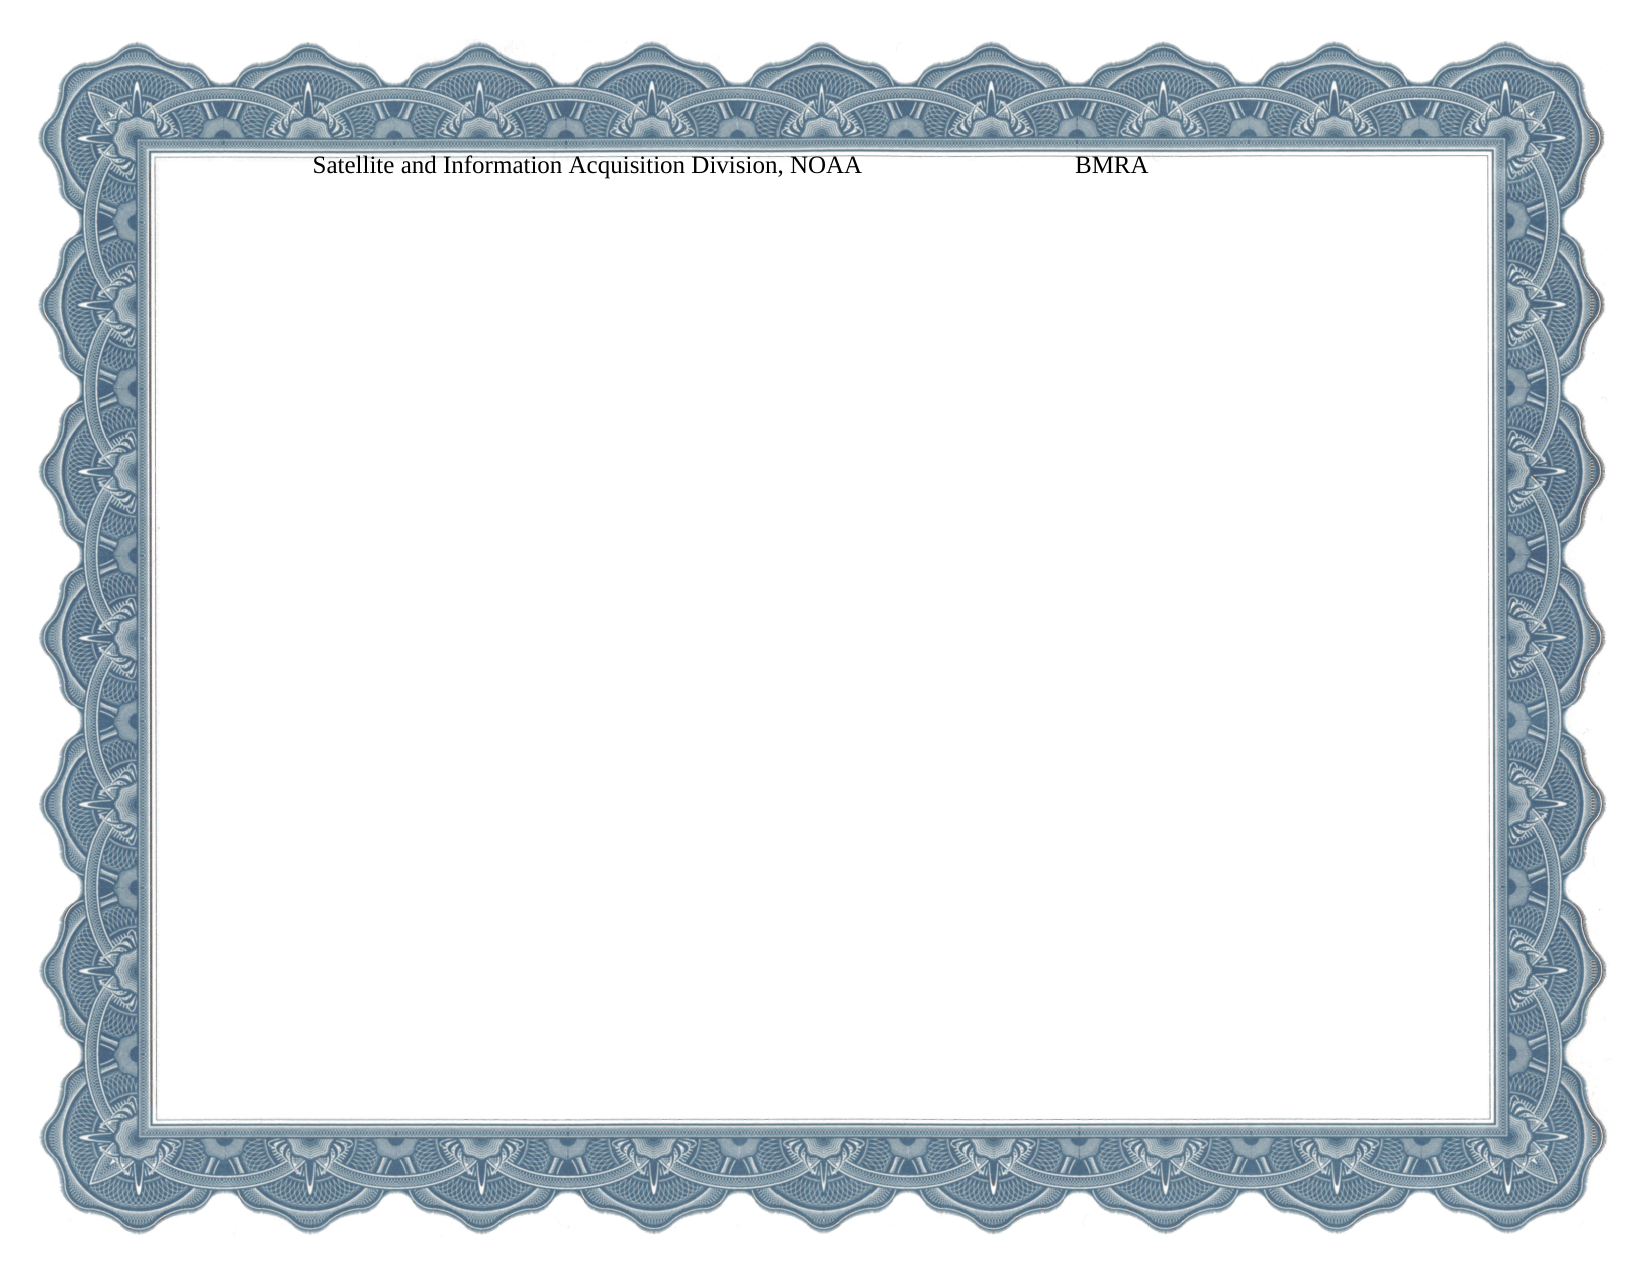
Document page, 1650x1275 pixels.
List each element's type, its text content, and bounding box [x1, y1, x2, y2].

text Satellite and Information Acquisition Division, NOAA BMRA [150, 150, 1500, 179]
picture [37, 39, 1613, 1237]
